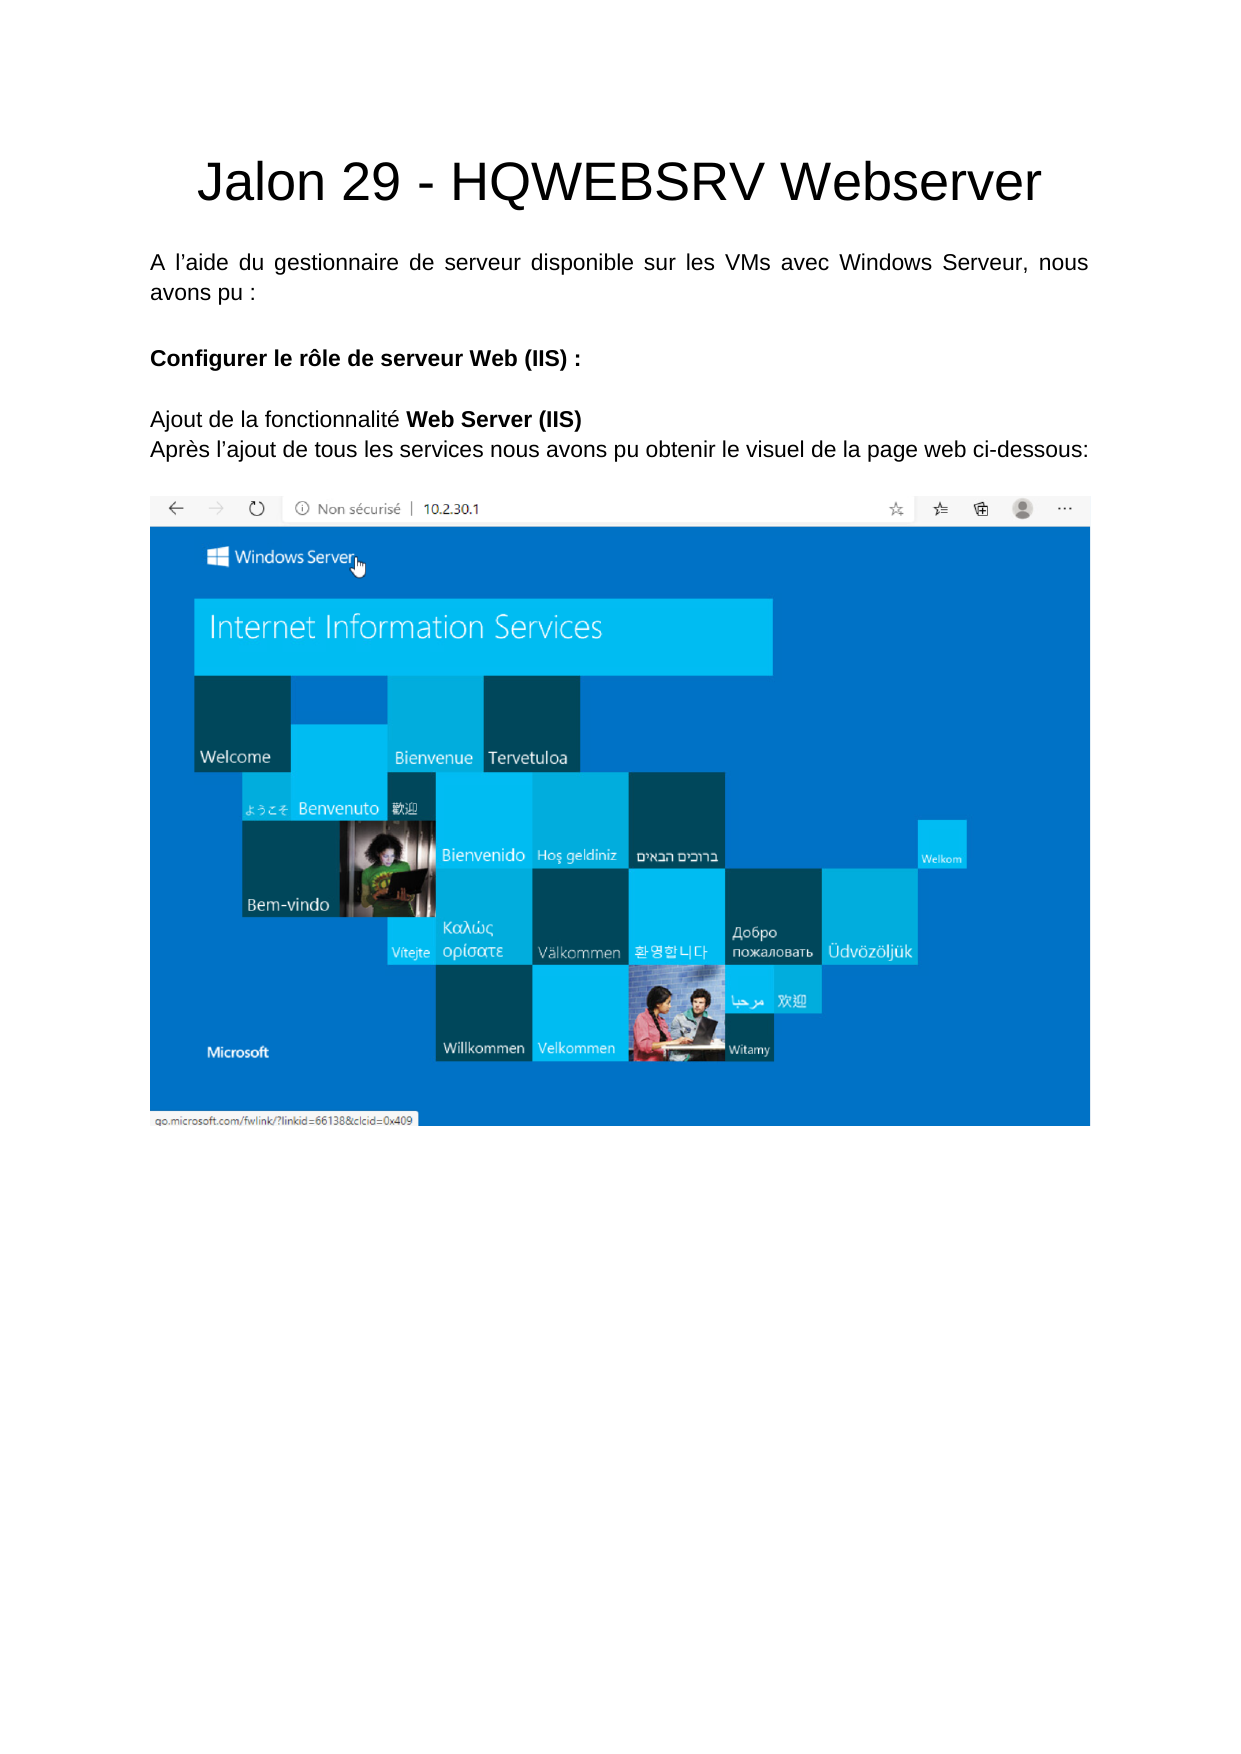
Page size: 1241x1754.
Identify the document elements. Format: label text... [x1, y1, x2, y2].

text Ajout de la fonctionnalité Web Server (IIS) [150, 406, 1090, 432]
text A l’aide du gestionnaire de serveur disponible sur les VMs avec Windows Serveur, nous avons pu : [150, 249, 1090, 305]
text Configurer le rôle de serveur Web (IIS) : [150, 345, 1090, 371]
text Après l’ajout de tous les services nous avons pu obtenir le visuel de la page web ci-dessous: [150, 436, 1090, 462]
title Jalon 29 - HQWEBSRV Webserver [150, 150, 1090, 212]
picture [150, 496, 1091, 1126]
